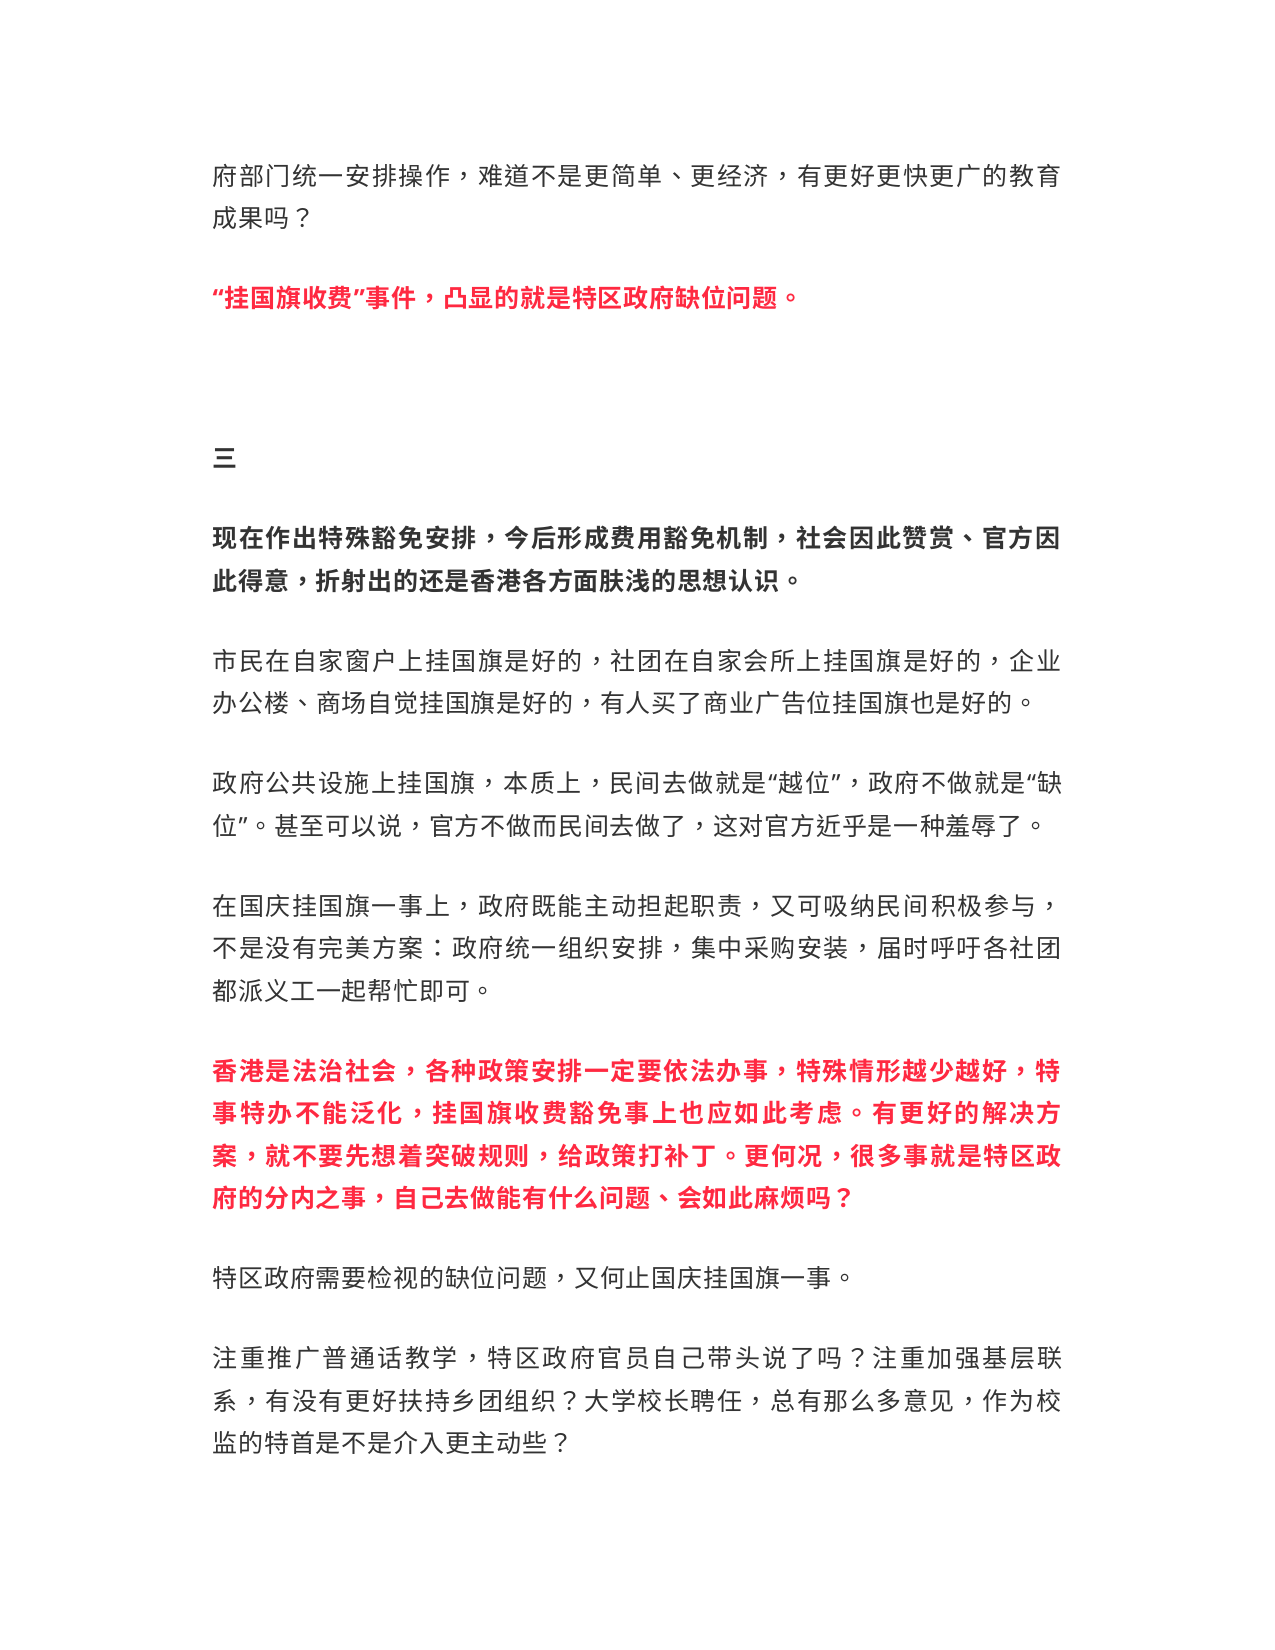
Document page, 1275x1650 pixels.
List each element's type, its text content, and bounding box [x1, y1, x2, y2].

text 注重推广普通话教学，特区政府官员自己带头说了吗？注重加强基层联系，有没有更好扶持乡团组织？大学校长聘任，总有那么多意见，作为校监的特首是不是介入更主动些？ [212, 1332, 1062, 1460]
text 香港是法治社会，各种政策安排一定要依法办事，特殊情形越少越好，特事特办不能泛化，挂国旗收费豁免事上也应如此考虑。有更好的解决方案，就不要先想着突破规则，给政策打补丁。更何况，很多事就是特区政府的分内之事，自己去做能有什么问题、会如此麻烦吗？ [212, 1045, 1062, 1215]
text 在国庆挂国旗一事上，政府既能主动担起职责，又可吸纳民间积极参与，不是没有完美方案：政府统一组织安排，集中采购安装，届时呼吁各社团都派义工一起帮忙即可。 [212, 880, 1062, 1007]
text 现在作出特殊豁免安排，今后形成费用豁免机制，社会因此赞赏、官方因此得意，折射出的还是香港各方面肤浅的思想认识。 [212, 512, 1062, 597]
text “挂国旗收费”事件，凸显的就是特区政府缺位问题。 [212, 272, 1062, 315]
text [212, 150, 1062, 235]
text 政府公共设施上挂国旗，本质上，民间去做就是“越位”，政府不做就是“缺位”。甚至可以说，官方不做而民间去做了，这对官方近乎是一种羞辱了。 [212, 757, 1062, 842]
text 特区政府需要检视的缺位问题，又何止国庆挂国旗一事。 [212, 1252, 1062, 1295]
text 市民在自家窗户上挂国旗是好的，社团在自家会所上挂国旗是好的，企业办公楼、商场自觉挂国旗是好的，有人买了商业广告位挂国旗也是好的。 [212, 635, 1062, 720]
text 三 [212, 432, 1062, 475]
